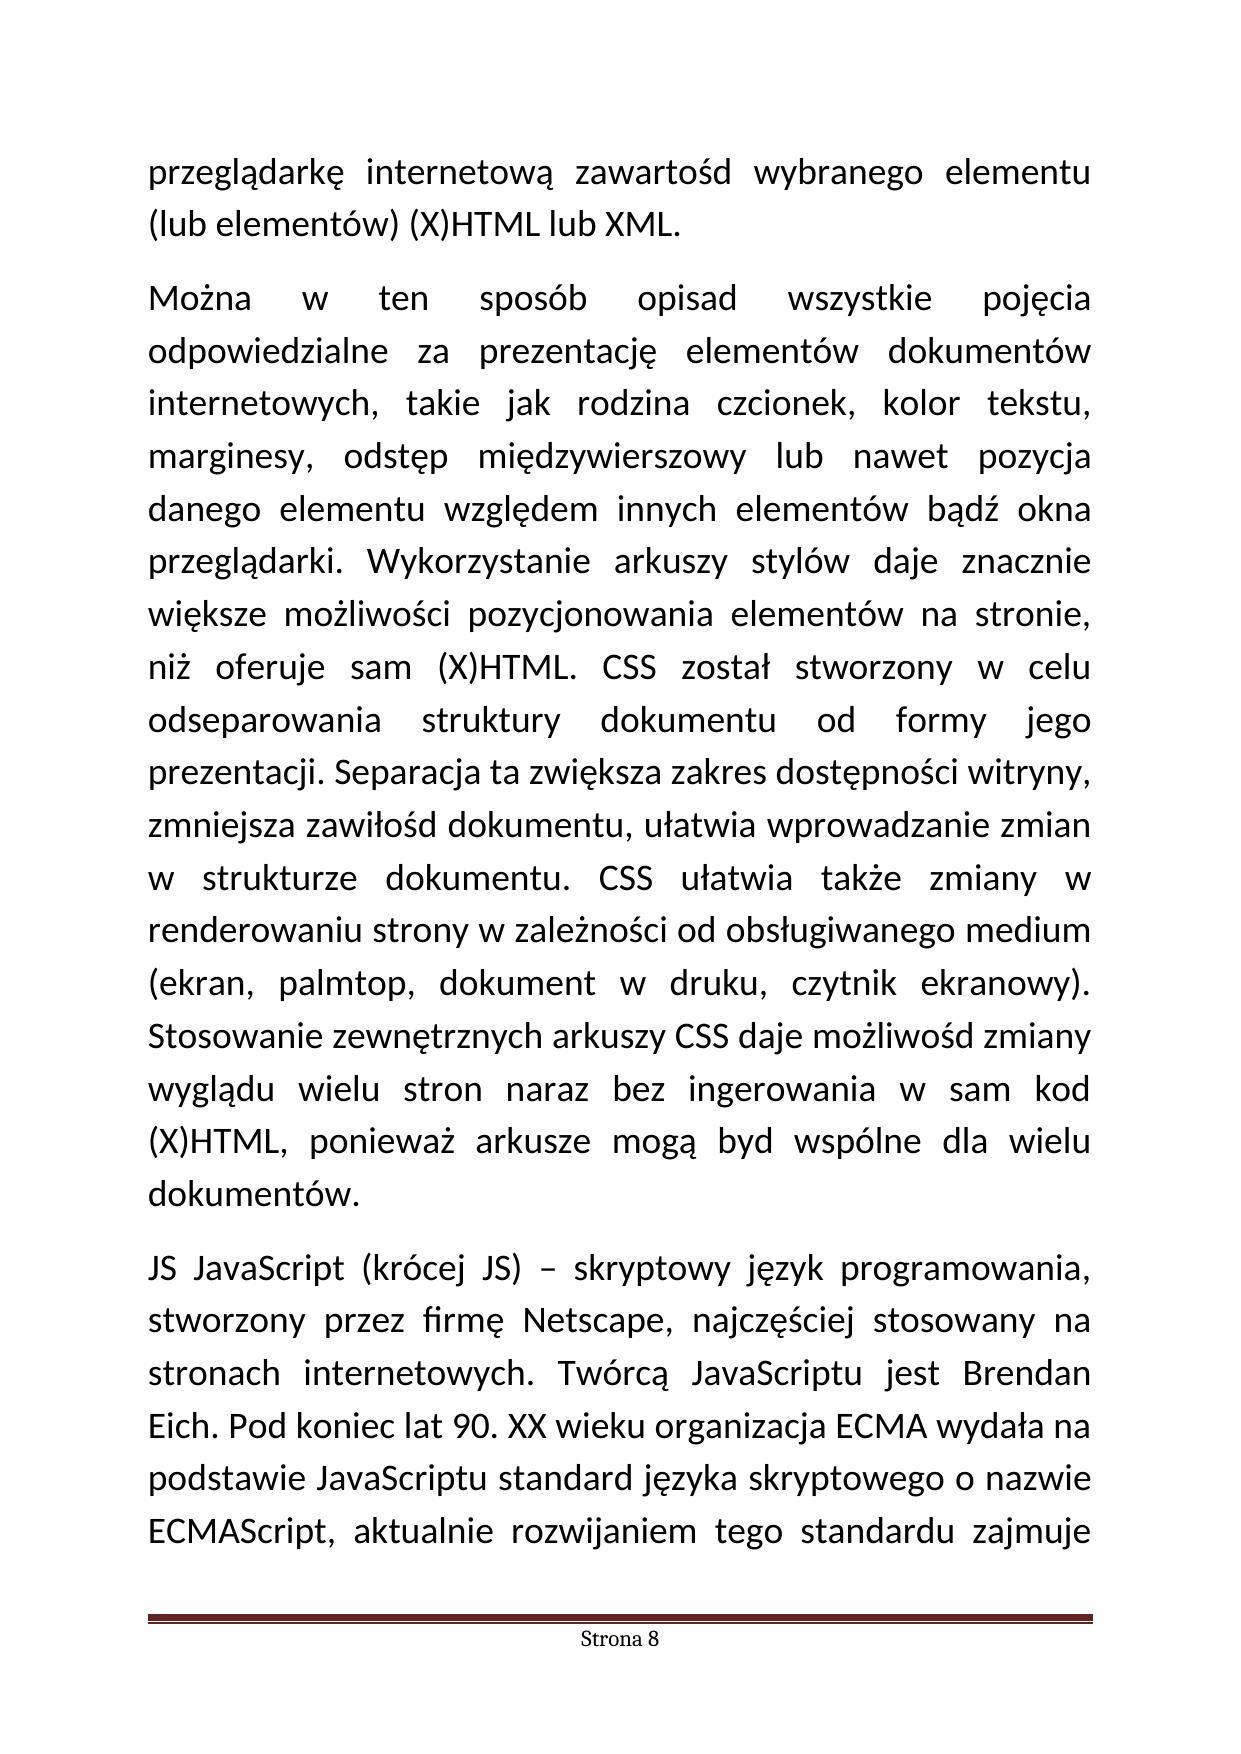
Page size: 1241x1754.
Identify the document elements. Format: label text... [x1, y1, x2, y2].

text Można w ten sposób opisad wszystkie pojęcia odpowiedzialne za prezentację elementów dokumentów internetowych, takie jak rodzina czcionek, kolor tekstu, marginesy, odstęp międzywierszowy lub nawet pozycja danego elementu względem innych elementów bądź okna przeglądarki. Wykorzystanie arkuszy stylów daje znacznie większe możliwości pozycjonowania elementów na stronie, niż oferuje sam (X)HTML. CSS został stworzony w celu odseparowania struktury dokumentu od formy jego prezentacji. Separacja ta zwiększa zakres dostępności witryny, zmniejsza zawiłośd dokumentu, ułatwia wprowadzanie zmian w strukturze dokumentu. CSS ułatwia także zmiany w renderowaniu strony w zależności od obsługiwanego medium (ekran, palmtop, dokument w druku, czytnik ekranowy). Stosowanie zewnętrznych arkuszy CSS daje możliwośd zmiany wyglądu wielu stron naraz bez ingerowania w sam kod (X)HTML, ponieważ arkusze mogą byd wspólne dla wielu dokumentów. [148, 274, 1093, 1216]
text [148, 148, 1093, 246]
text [148, 1243, 1093, 1553]
